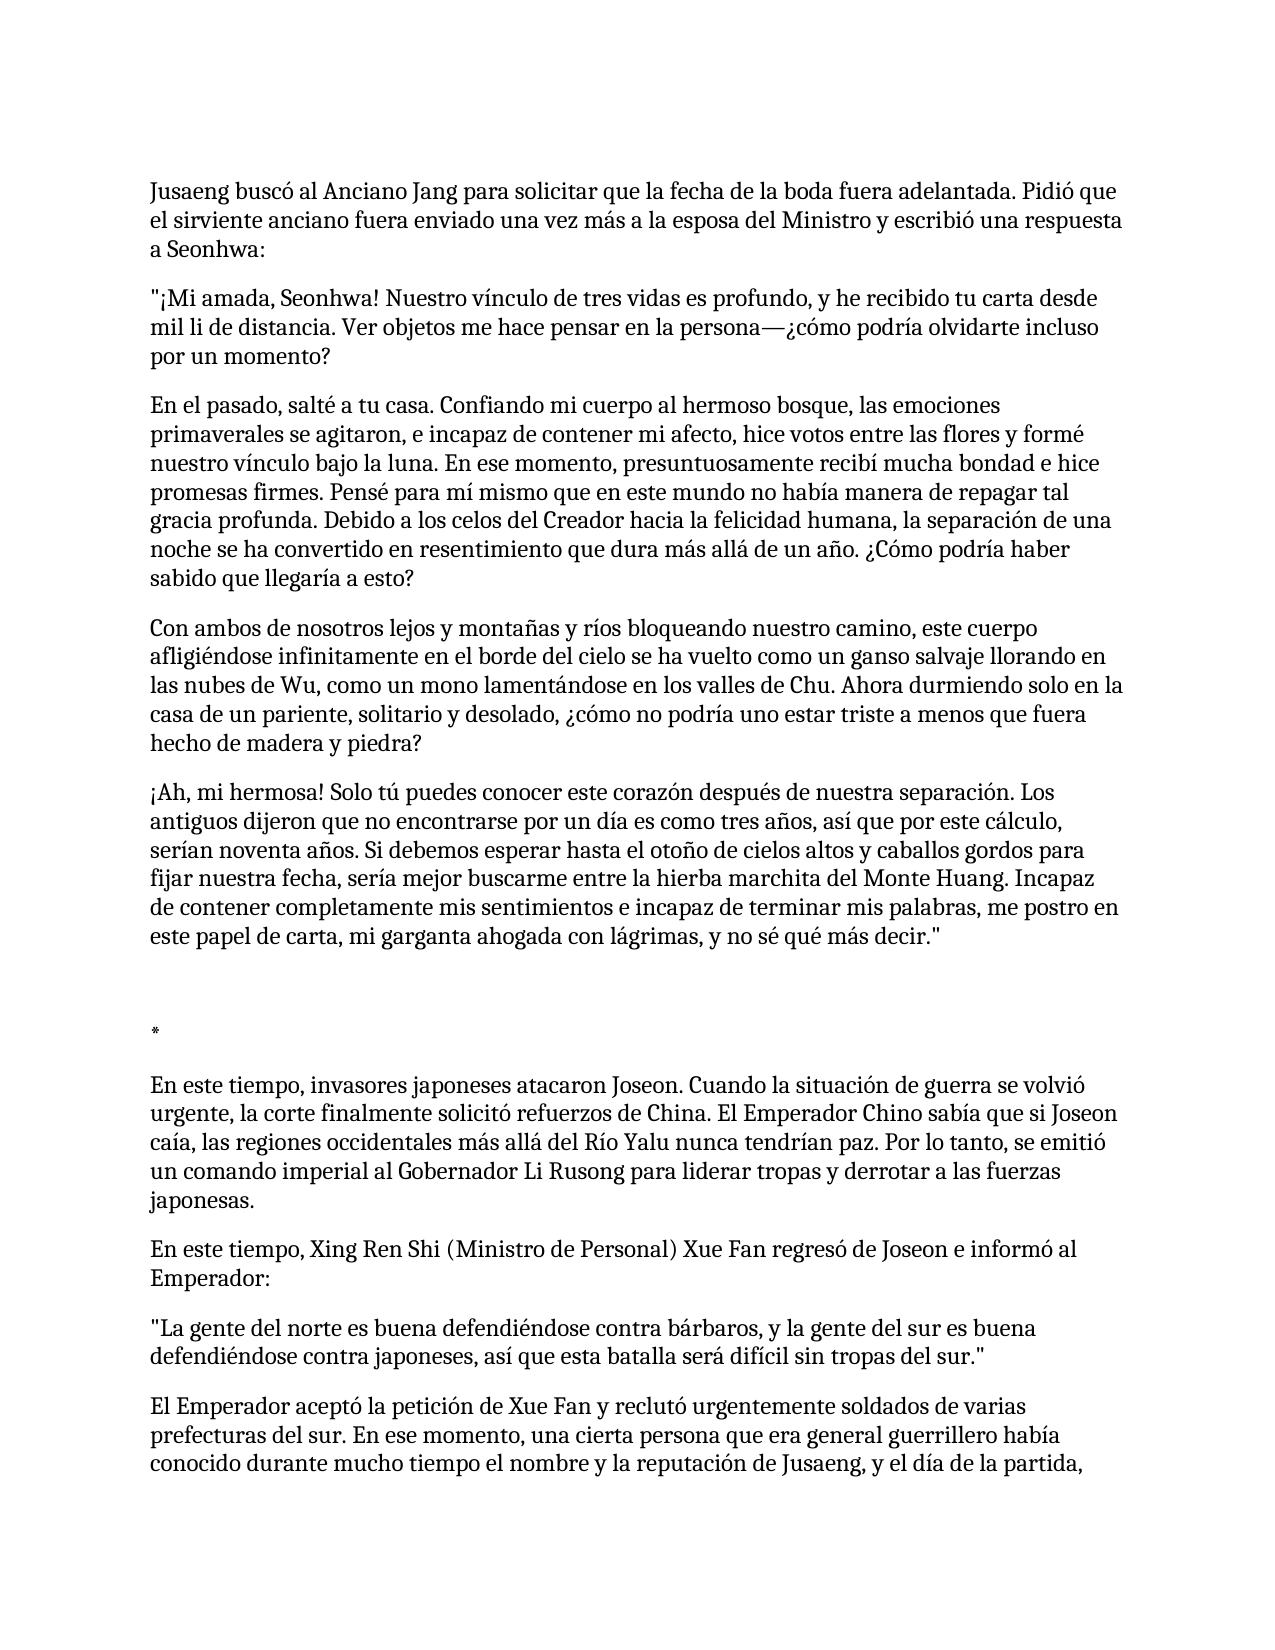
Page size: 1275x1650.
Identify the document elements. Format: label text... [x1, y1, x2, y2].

text En este tiempo, Xing Ren Shi (Ministro de Personal) Xue Fan regresó de Joseon e informó al Emperador: [150, 1235, 1125, 1293]
text * [150, 1021, 1125, 1050]
text En este tiempo, invasores japoneses atacaron Joseon. Cuando la situación de guerra se volvió urgente, la corte finalmente solicitó refuerzos de China. El Emperador Chino sabía que si Joseon caía, las regiones occidentales más allá del Río Yalu nunca tendrían paz. Por lo tanto, se emitió un comando imperial al Gobernador Li Rusong para liderar tropas y derrotar a las fuerzas japonesas. [150, 1071, 1125, 1214]
text En el pasado, salté a tu casa. Confiando mi cuerpo al hermoso bosque, las emociones primaverales se agitaron, e incapaz de contener mi afecto, hice votos entre las flores y formé nuestro vínculo bajo la luna. En ese momento, presuntuosamente recibí mucha bondad e hice promesas firmes. Pensé para mí mismo que en este mundo no había manera de repagar tal gracia profunda. Debido a los celos del Creador hacia la felicidad humana, la separación de una noche se ha convertido en resentimiento que dura más allá de un año. ¿Cómo podría haber sabido que llegaría a esto? [150, 391, 1125, 593]
text Con ambos de nosotros lejos y montañas y ríos bloqueando nuestro camino, este cuerpo afligiéndose infinitamente en el borde del cielo se ha vuelto como un ganso salvaje llorando en las nubes de Wu, como un mono lamentándose en los valles de Chu. Ahora durmiendo solo en la casa de un pariente, solitario y desolado, ¿cómo no podría uno estar triste a menos que fuera hecho de madera y piedra? [150, 613, 1125, 757]
text Jusaeng buscó al Anciano Jang para solicitar que la fecha de la boda fuera adelantada. Pidió que el sirviente anciano fuera enviado una vez más a la esposa del Ministro y escribió una respuesta a Seonhwa: [150, 177, 1125, 263]
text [150, 1392, 1125, 1478]
text ¡Ah, mi hermosa! Solo tú puedes conocer este corazón después de nuestra separación. Los antiguos dijeron que no encontrarse por un día es como tres años, así que por este cálculo, serían noventa años. Si debemos esperar hasta el otoño de cielos altos y caballos gordos para fijar nuestra fecha, sería mejor buscarme entre la hierba marchita del Monte Huang. Incapaz de contener completamente mis sentimientos e incapaz de terminar mis palabras, me postro en este papel de carta, mi garganta ahogada con lágrimas, y no sé qué más decir." [150, 778, 1125, 951]
text "¡Mi amada, Seonhwa! Nuestro vínculo de tres vidas es profundo, y he recibido tu carta desde mil li de distancia. Ver objetos me hace pensar en la persona—¿cómo podría olvidarte incluso por un momento? [150, 284, 1125, 371]
text "La gente del norte es buena defendiéndose contra bárbaros, y la gente del sur es buena defendiéndose contra japoneses, así que esta batalla será difícil sin tropas del sur." [150, 1313, 1125, 1371]
